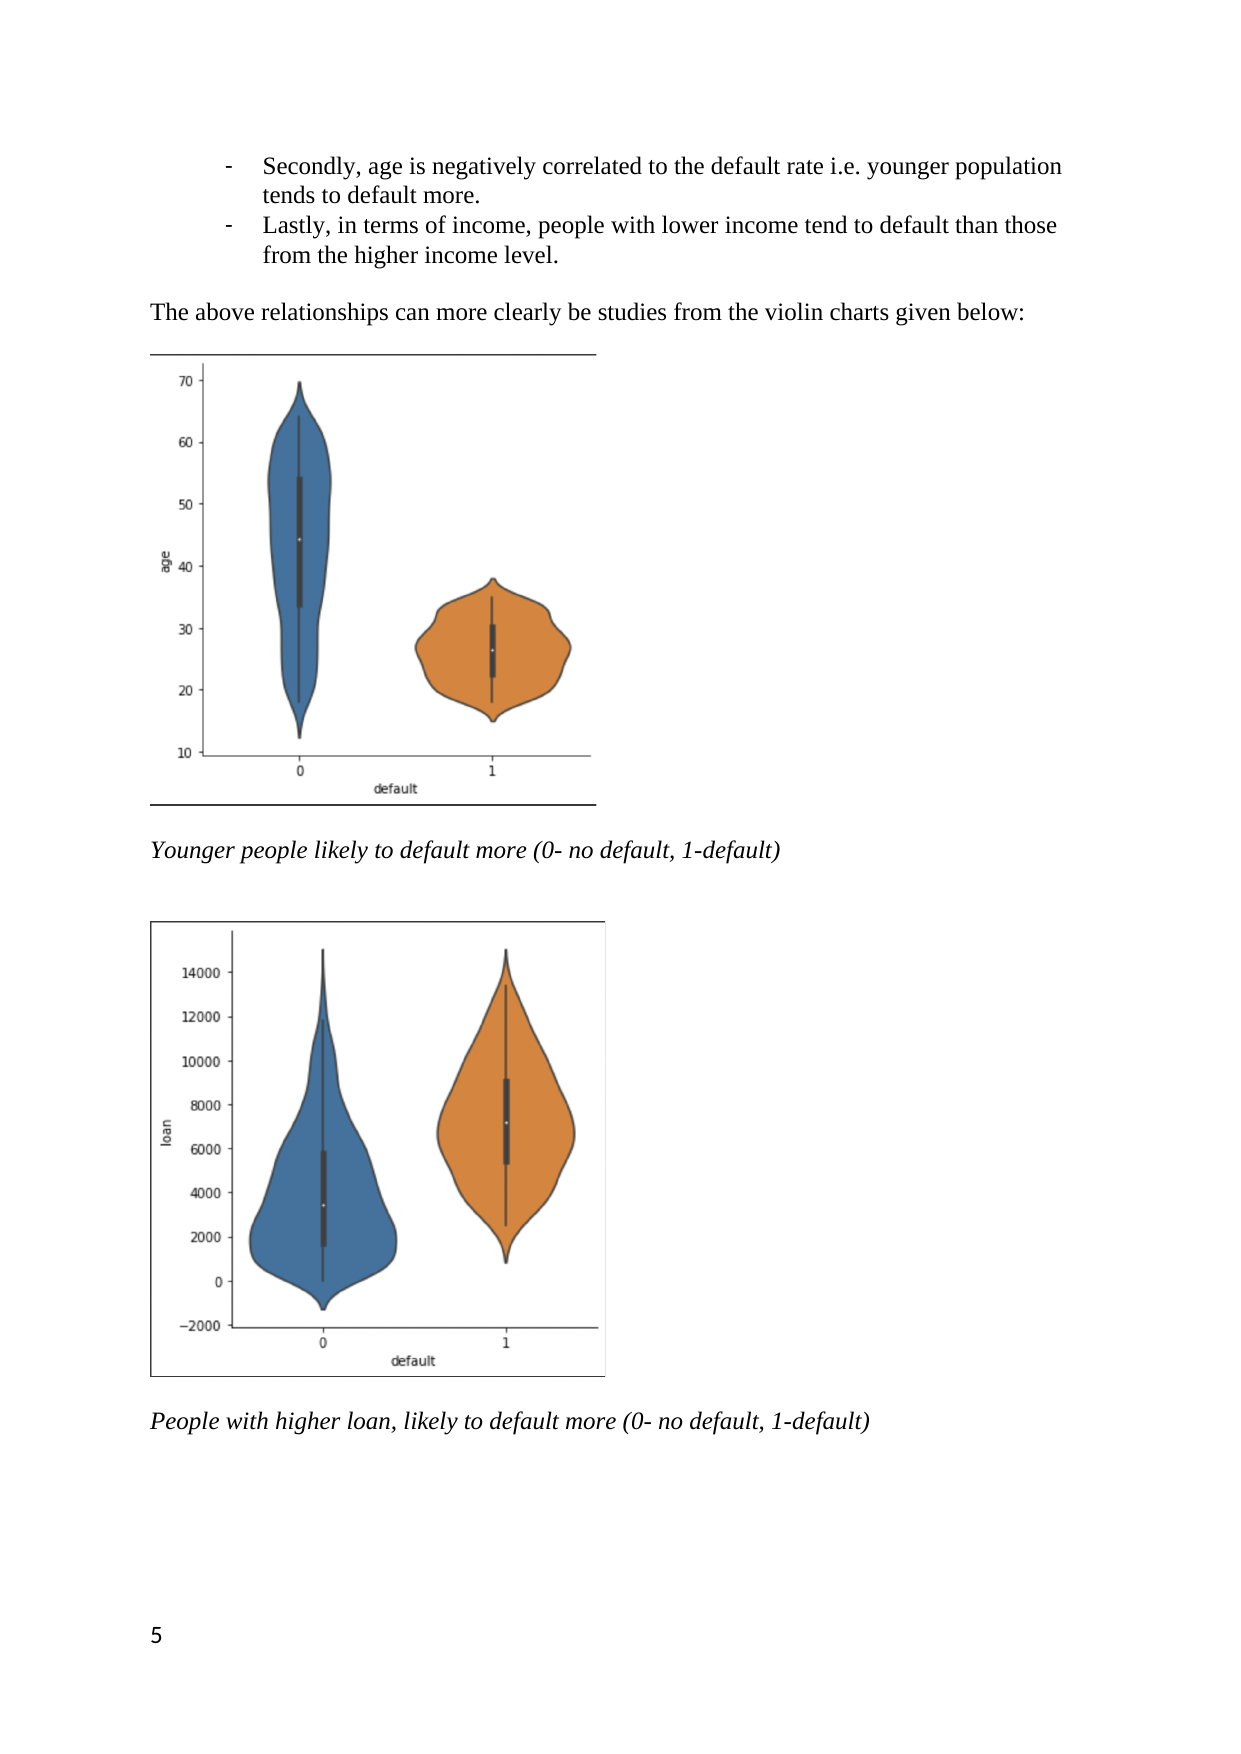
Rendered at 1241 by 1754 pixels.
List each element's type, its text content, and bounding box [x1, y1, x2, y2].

text Younger people likely to default more (0- no default, 1-default) [150, 836, 1090, 864]
list Lastly, in terms of income, people with lower income tend to default than those from the higher income level. [225, 209, 1090, 268]
picture [150, 921, 606, 1377]
text The above relationships can more clearly be studies from the violin charts given below: [150, 297, 1090, 326]
list Secondly, age is negatively correlated to the default rate i.e. younger population tends to default more. [225, 150, 1090, 209]
text People with higher loan, likely to default more (0- no default, 1-default) [150, 1406, 1090, 1434]
picture [150, 354, 597, 806]
